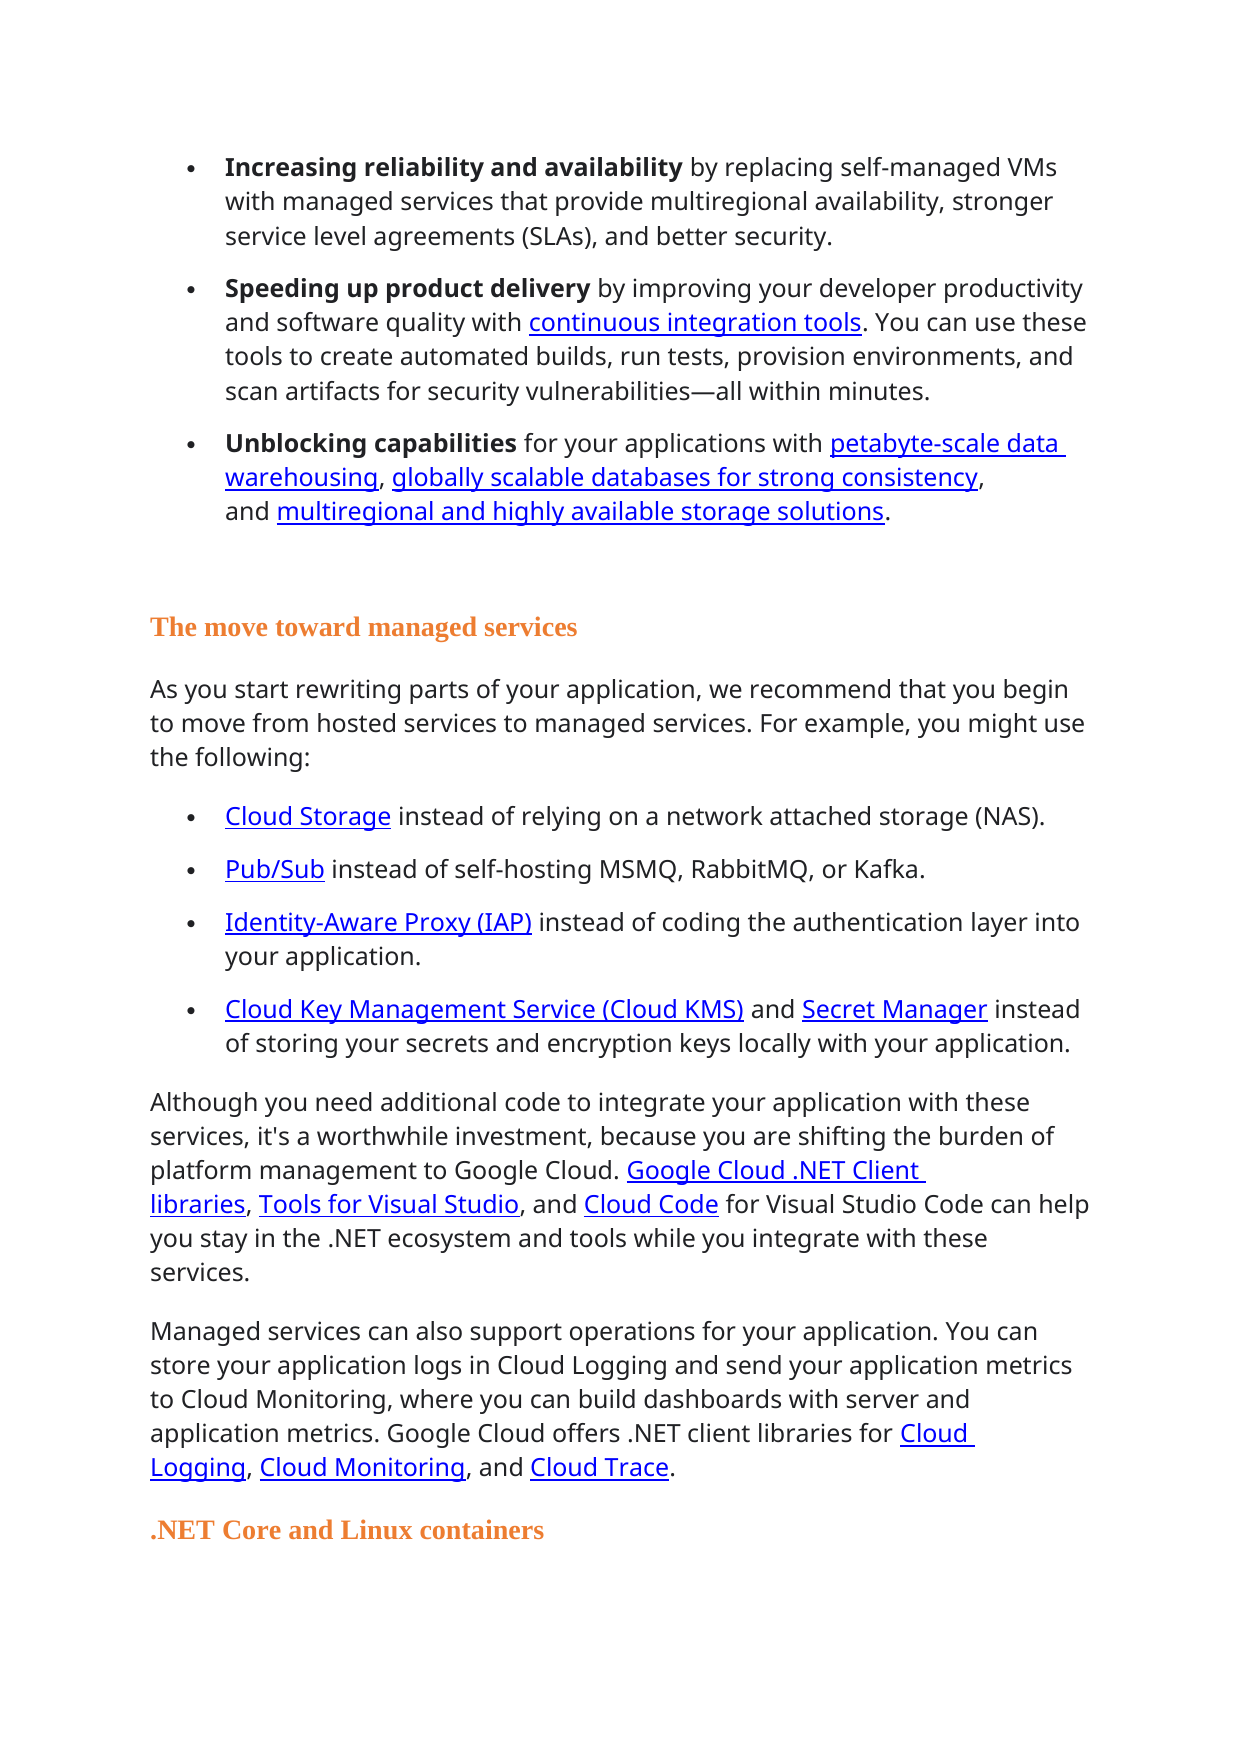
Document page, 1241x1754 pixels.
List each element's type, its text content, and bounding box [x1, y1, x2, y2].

list Speeding up product delivery by improving your developer productivity and software quality with continuous integration tools. You can use these tools to create automated builds, run tests, provision environments, and scan artifacts for security vulnerabilities—all within minutes. [187, 271, 1090, 407]
text Managed services can also support operations for your application. You can store your application logs in Cloud Logging and send your application metrics to Cloud Monitoring, where you can build dashboards with server and application metrics. Google Cloud offers .NET client libraries for Cloud Logging, Cloud Monitoring, and Cloud Trace. [150, 1314, 1090, 1484]
text Although you need additional code to integrate your application with these services, it's a worthwhile investment, because you are shifting the burden of platform management to Google Cloud. Google Cloud .NET Client libraries, Tools for Visual Studio, and Cloud Code for Visual Studio Code can help you stay in the .NET ecosystem and tools while you integrate with these services. [150, 1084, 1090, 1289]
list Identity-Aware Proxy (IAP) instead of coding the authentication layer into your application. [187, 904, 1090, 973]
list Pub/Sub instead of self-hosting MSMQ, RabbitMQ, or Kafka. [187, 852, 1090, 886]
text The move toward managed services [150, 610, 1090, 642]
text As you start rewriting parts of your application, we recommend that you begin to move from hosted services to managed services. For example, you might use the following: [150, 672, 1090, 774]
text .NET Core and Linux containers [150, 1513, 1090, 1546]
list Cloud Key Management Service (Cloud KMS) and Secret Manager instead of storing your secrets and encryption keys locally with your application. [187, 991, 1090, 1059]
list Increasing reliability and availability by replacing self-managed VMs with managed services that provide multiregional availability, stronger service level agreements (SLAs), and better security. [187, 150, 1090, 252]
list Unblocking capabilities for your applications with petabyte-scale data warehousing, globally scalable databases for strong consistency, and multiregional and highly available storage solutions. [187, 426, 1090, 528]
list Cloud Storage instead of relying on a network attached storage (NAS). [187, 799, 1090, 833]
